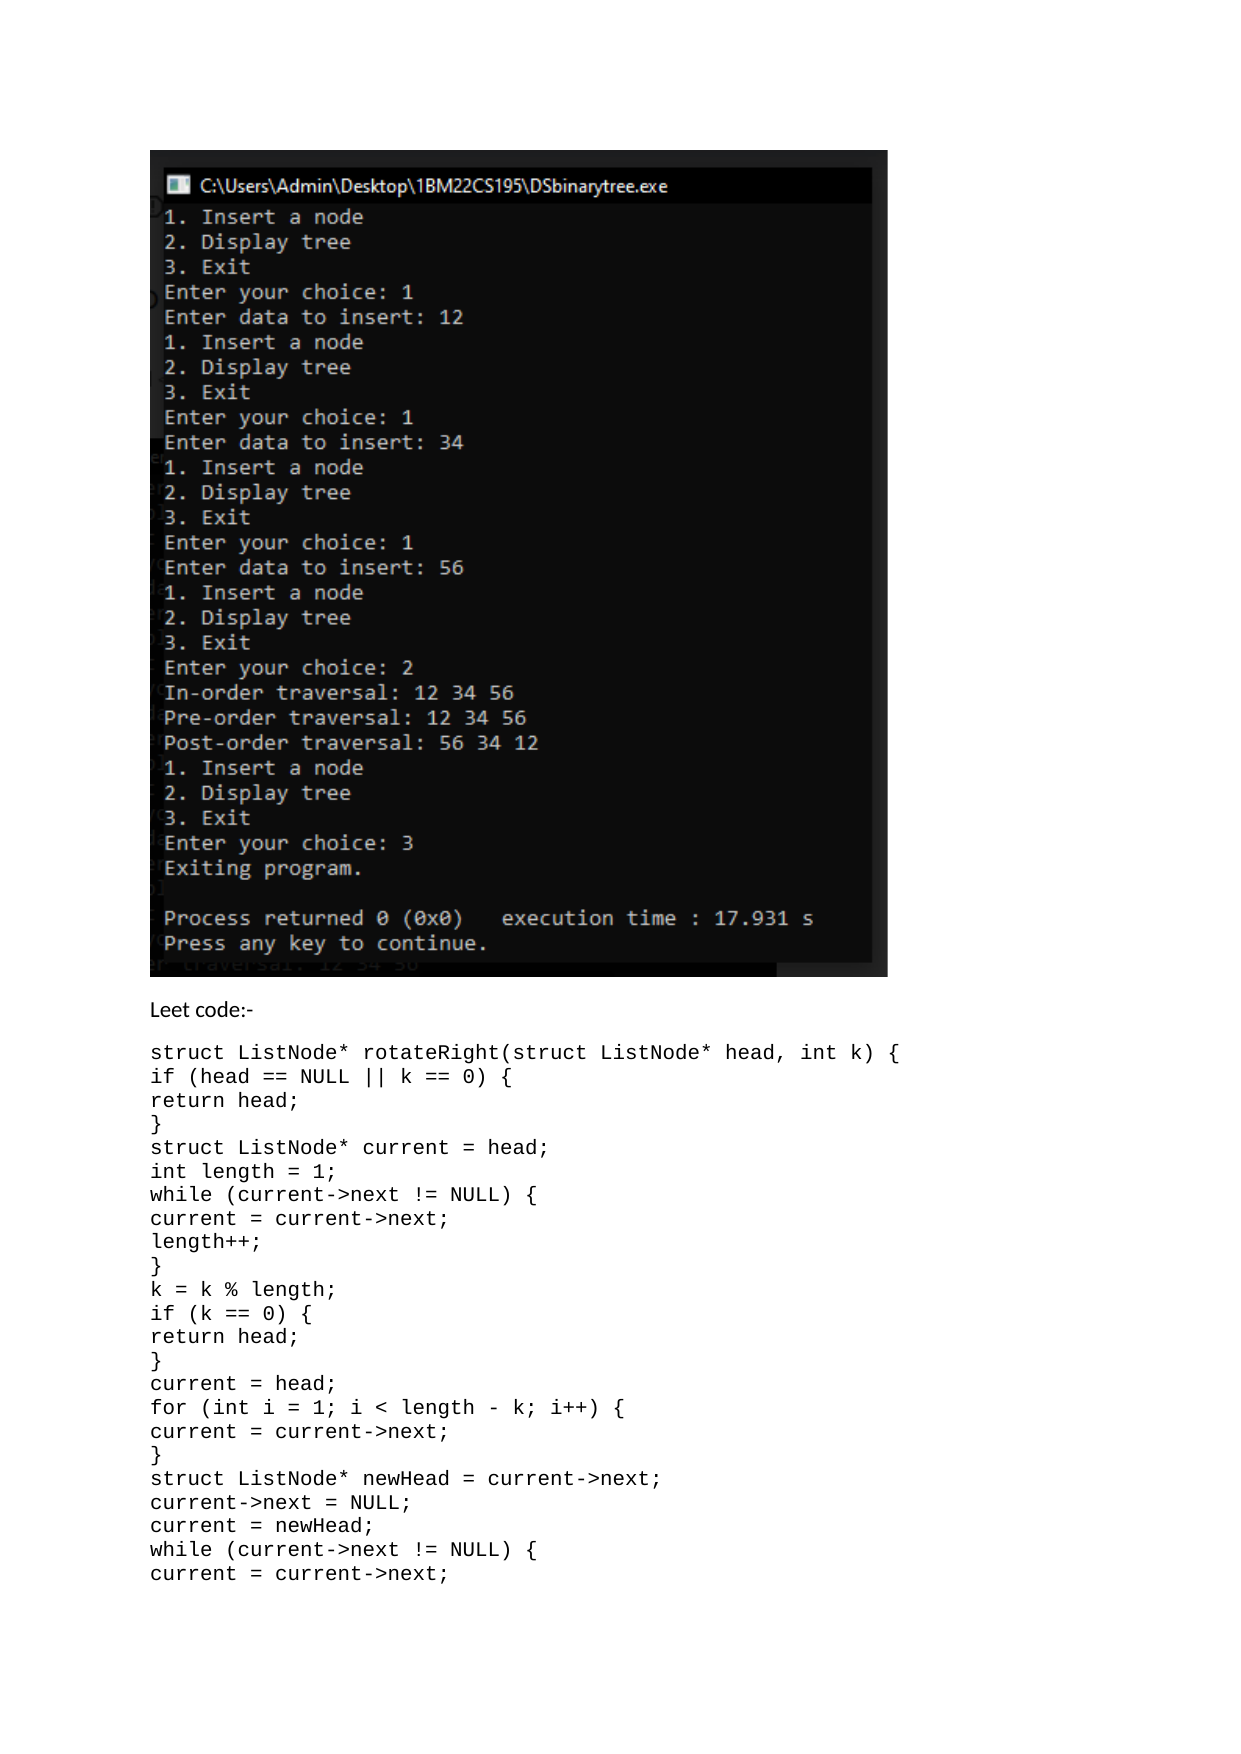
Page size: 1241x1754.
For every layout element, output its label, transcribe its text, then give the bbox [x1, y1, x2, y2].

text return head; [150, 1090, 1090, 1113]
text } [150, 1255, 1090, 1279]
text k = k % length; [150, 1279, 1090, 1302]
text current = current->next; [150, 1563, 1090, 1586]
text struct ListNode* current = head; [150, 1137, 1090, 1161]
text if (k == 0) { [150, 1302, 1090, 1326]
text if (head == NULL || k == 0) { [150, 1066, 1090, 1090]
text while (current->next != NULL) { [150, 1184, 1090, 1208]
text } [150, 1350, 1090, 1373]
text current = current->next; [150, 1208, 1090, 1232]
text while (current->next != NULL) { [150, 1539, 1090, 1563]
text Leet code:- [150, 996, 1090, 1023]
text for (int i = 1; i < length - k; i++) { [150, 1397, 1090, 1421]
text int length = 1; [150, 1161, 1090, 1184]
text current = current->next; [150, 1421, 1090, 1444]
text struct ListNode* rotateRight(struct ListNode* head, int k) { [150, 1042, 1090, 1066]
text current->next = NULL; [150, 1492, 1090, 1515]
text struct ListNode* newHead = current->next; [150, 1468, 1090, 1492]
text } [150, 1444, 1090, 1468]
text current = head; [150, 1373, 1090, 1397]
text length++; [150, 1232, 1090, 1255]
text current = newHead; [150, 1515, 1090, 1539]
text return head; [150, 1326, 1090, 1350]
picture [150, 150, 888, 977]
text } [150, 1113, 1090, 1137]
